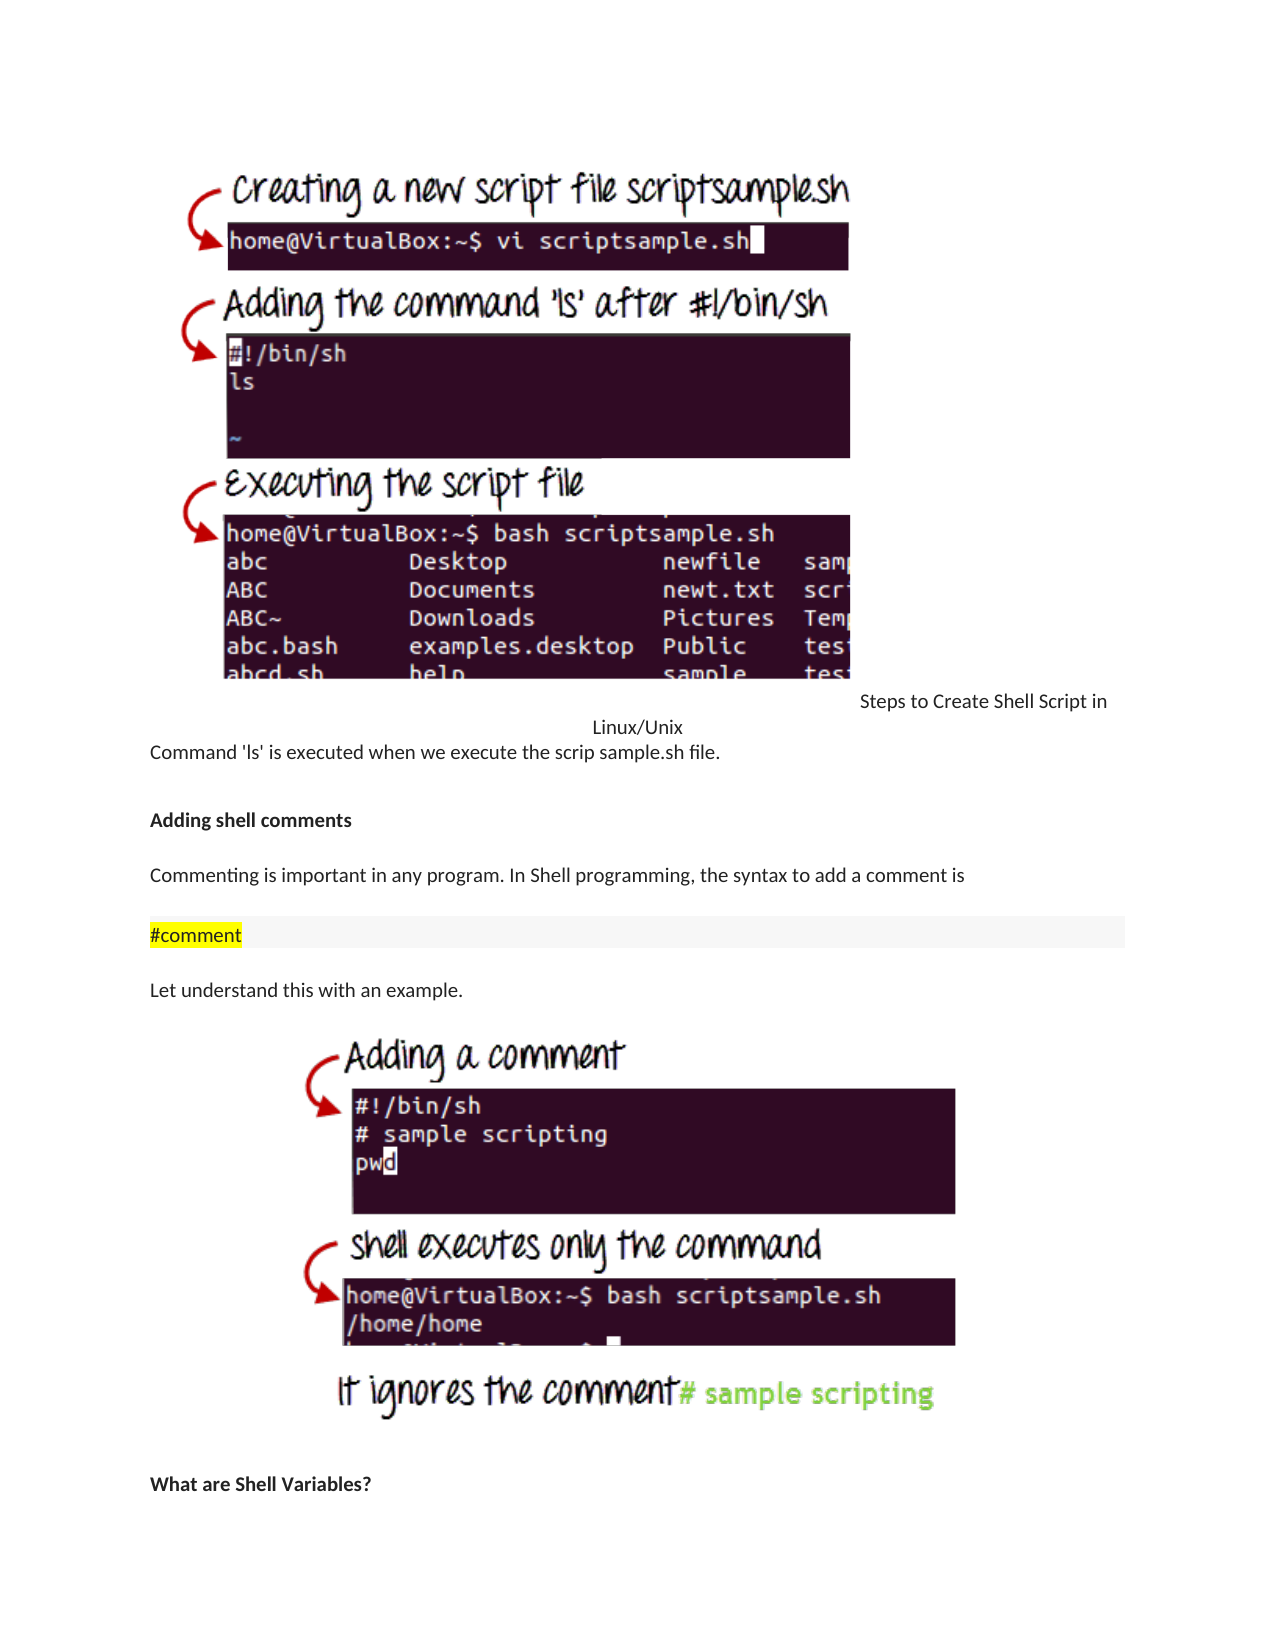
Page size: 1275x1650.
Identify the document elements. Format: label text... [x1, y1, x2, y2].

text What are Shell Variables? [150, 1458, 1125, 1497]
text Commenting is important in any program. In Shell programming, the syntax to add a comment is [150, 862, 1125, 887]
picture [167, 150, 860, 709]
picture [296, 1031, 979, 1429]
text Let understand this with an example. [150, 977, 1125, 1002]
text Adding shell comments [150, 794, 1125, 833]
text Command 'ls' is executed when we execute the scrip sample.sh file. [150, 739, 1125, 765]
text #comment [150, 916, 1125, 948]
